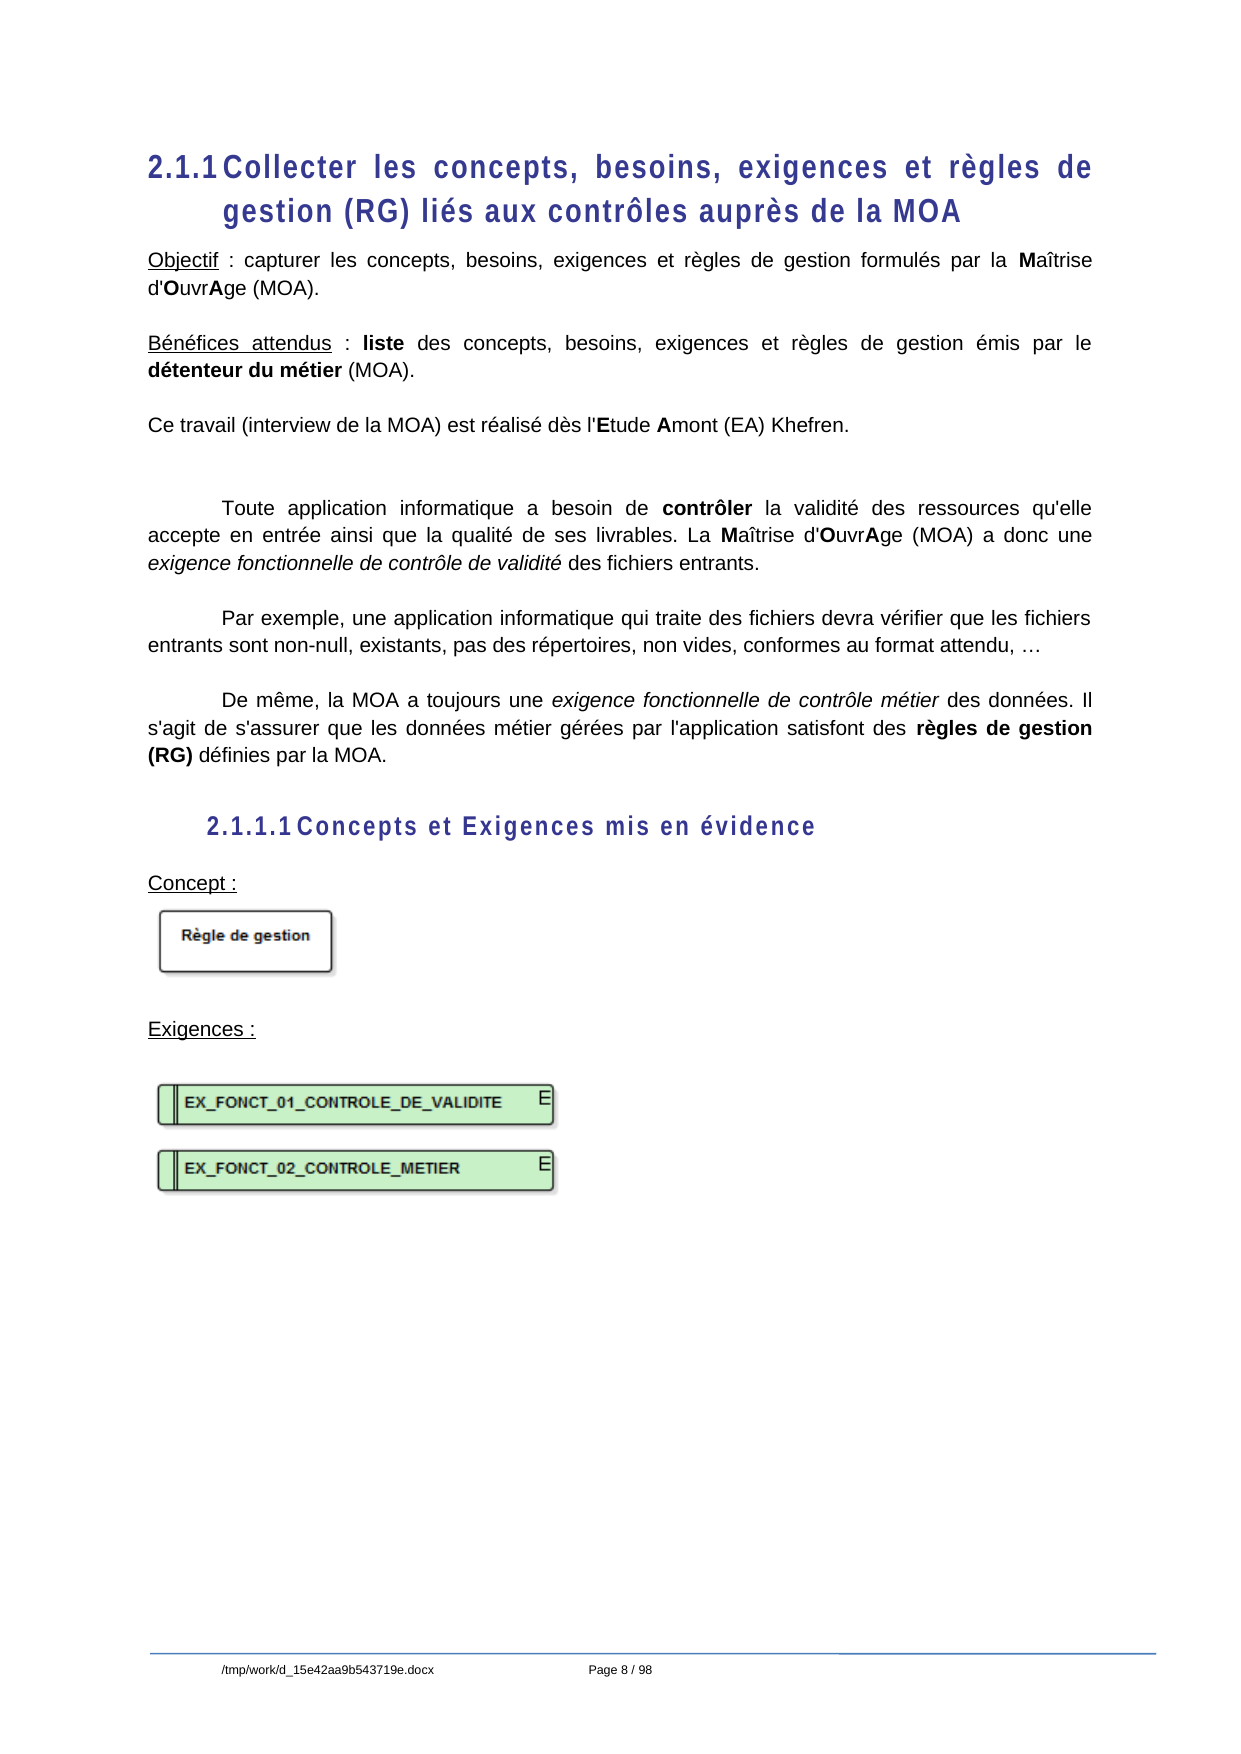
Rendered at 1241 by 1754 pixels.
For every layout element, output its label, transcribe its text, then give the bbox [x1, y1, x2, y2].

text De même, la MOA a toujours une exigence fonctionnelle de contrôle métier des données. Il s'agit de s'assurer que les données métier gérées par l'application satisfont des règles de gestion (RG) définies par la MOA. [148, 688, 1093, 767]
text Par exemple, une application informatique qui traite des fichiers devra vérifier que les fichiers entrants sont non-null, existants, pas des répertoires, non vides, conformes au format attendu, … [148, 606, 1093, 657]
picture [147, 1072, 565, 1210]
picture [147, 898, 345, 987]
text Toute application informatique a besoin de contrôler la validité des ressources qu'elle accepte en entrée ainsi que la qualité de ses livrables. La Maîtrise d'OuvrAge (MOA) a donc une exigence fonctionnelle de contrôle de validité des fichiers entrants. [148, 496, 1093, 574]
text Objectif : capturer les concepts, besoins, exigences et règles de gestion formulés par la Maîtrise d'OuvrAge (MOA). [148, 248, 1093, 299]
subtitle Collecter les concepts, besoins, exigences et règles de gestion (RG) liés aux contrôles auprès de la MOA [148, 148, 1093, 230]
text Exigences : [148, 1017, 1093, 1041]
text Concept : [148, 871, 1093, 895]
text Ce travail (interview de la MOA) est réalisé dès l'Etude Amont (EA) Khefren. [148, 413, 1093, 437]
subtitle Concepts et Exigences mis en évidence [207, 811, 1093, 842]
text Bénéfices attendus : liste des concepts, besoins, exigences et règles de gestion émis par le détenteur du métier (MOA). [148, 331, 1093, 382]
